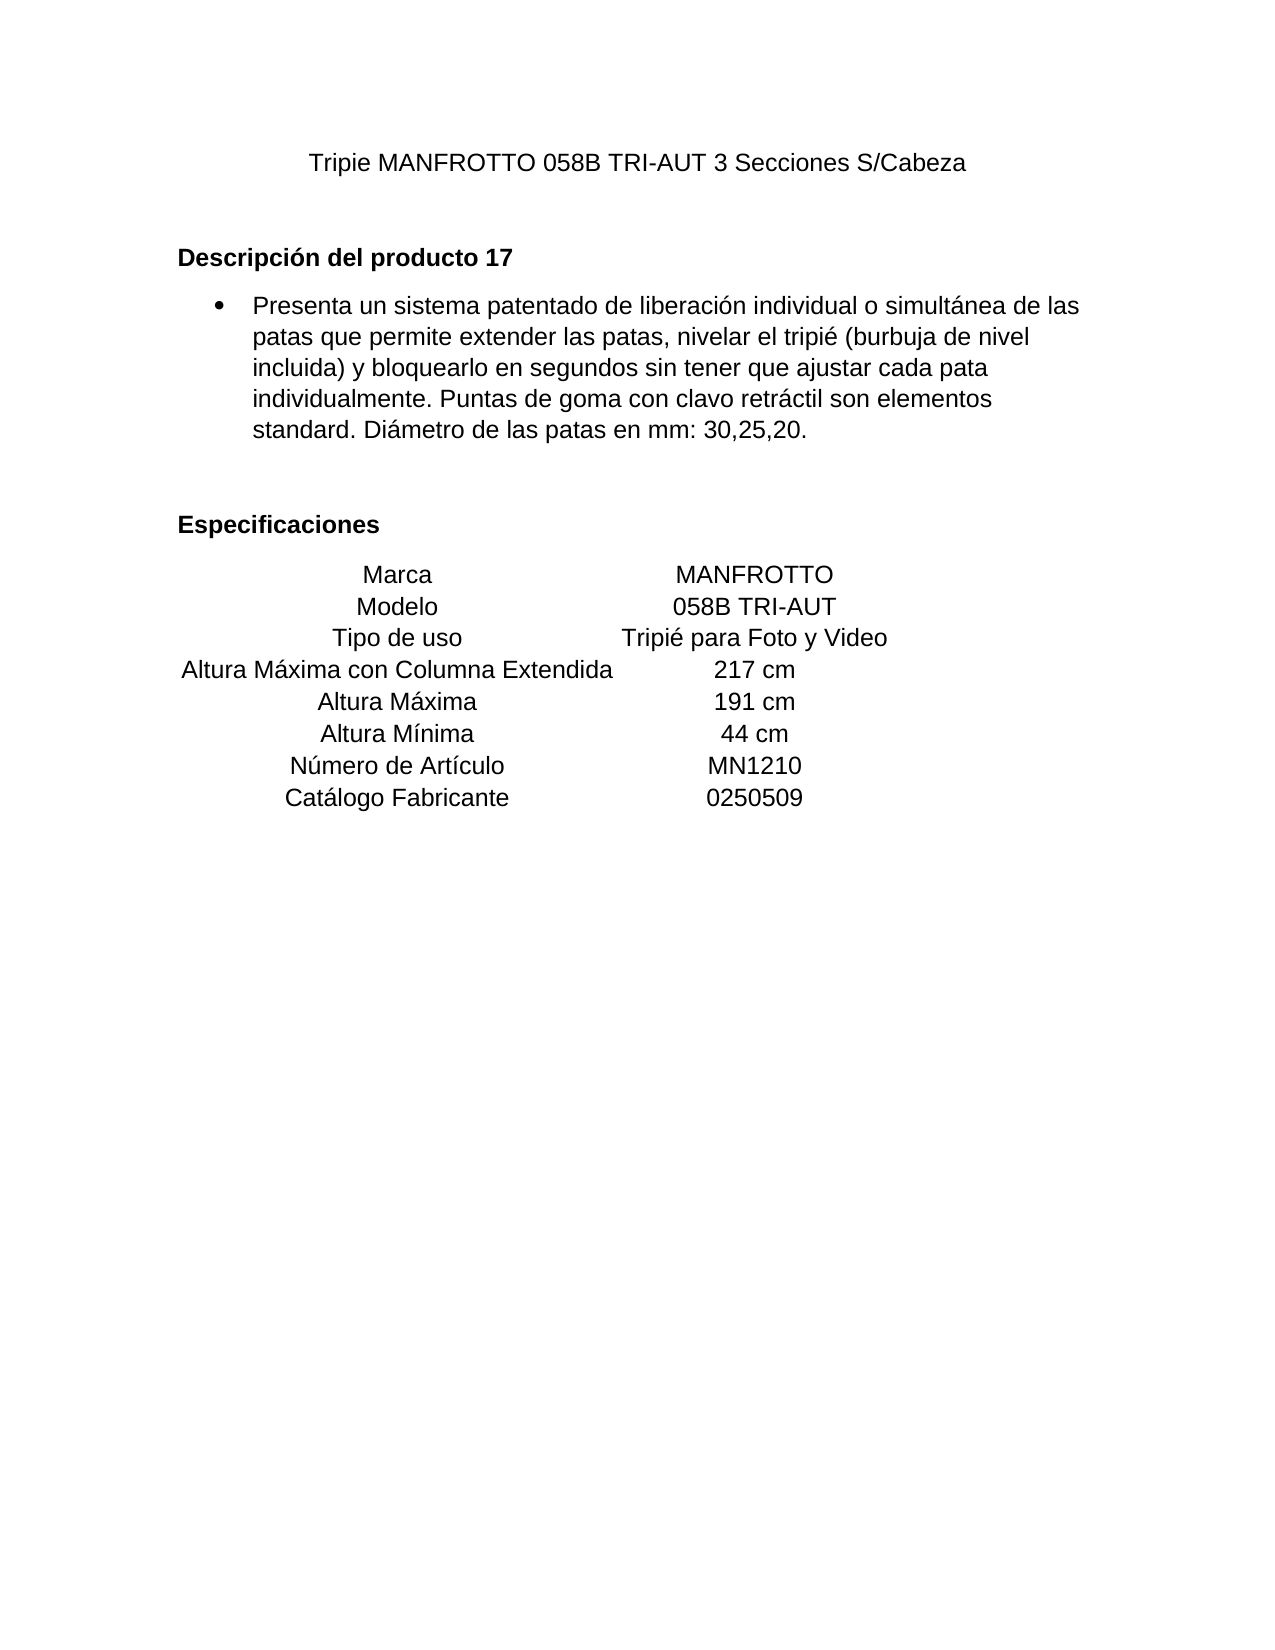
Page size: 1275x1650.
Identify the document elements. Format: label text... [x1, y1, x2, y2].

table_header Marca [177, 558, 617, 590]
table_cell Altura Máxima con Columna Extendida [177, 654, 617, 686]
table_cell Tipo de uso [177, 622, 617, 654]
table_cell 217 cm [617, 654, 892, 686]
table_cell MN1210 [617, 749, 892, 781]
table_cell 058B TRI-AUT [617, 590, 892, 622]
table_cell Número de Artículo [177, 749, 617, 781]
table_cell 191 cm [617, 686, 892, 717]
table_header MANFROTTO [617, 558, 892, 590]
text Especificaciones [177, 510, 1098, 539]
table_cell 0250509 [617, 781, 892, 813]
table_cell Altura Máxima [177, 686, 617, 717]
text Tripie MANFROTTO 058B TRI-AUT 3 Secciones S/Cabeza [177, 148, 1098, 176]
table_cell Altura Mínima [177, 718, 617, 749]
table_cell 44 cm [617, 718, 892, 749]
text Descripción del producto 17 [177, 243, 1098, 272]
table_cell Catálogo Fabricante [177, 781, 617, 813]
table_cell Modelo [177, 590, 617, 622]
list Presenta un sistema patentado de liberación individual o simultánea de las patas que permite extender las patas, nivelar el tripié (burbuja de nivel incluida) y bloquearlo en segundos sin tener que ajustar cada pata individualmente. Puntas de goma con clavo retráctil son elementos standard. Diámetro de las patas en mm: 30,25,20. [215, 291, 1098, 444]
table_cell Tripié para Foto y Video [617, 622, 892, 654]
